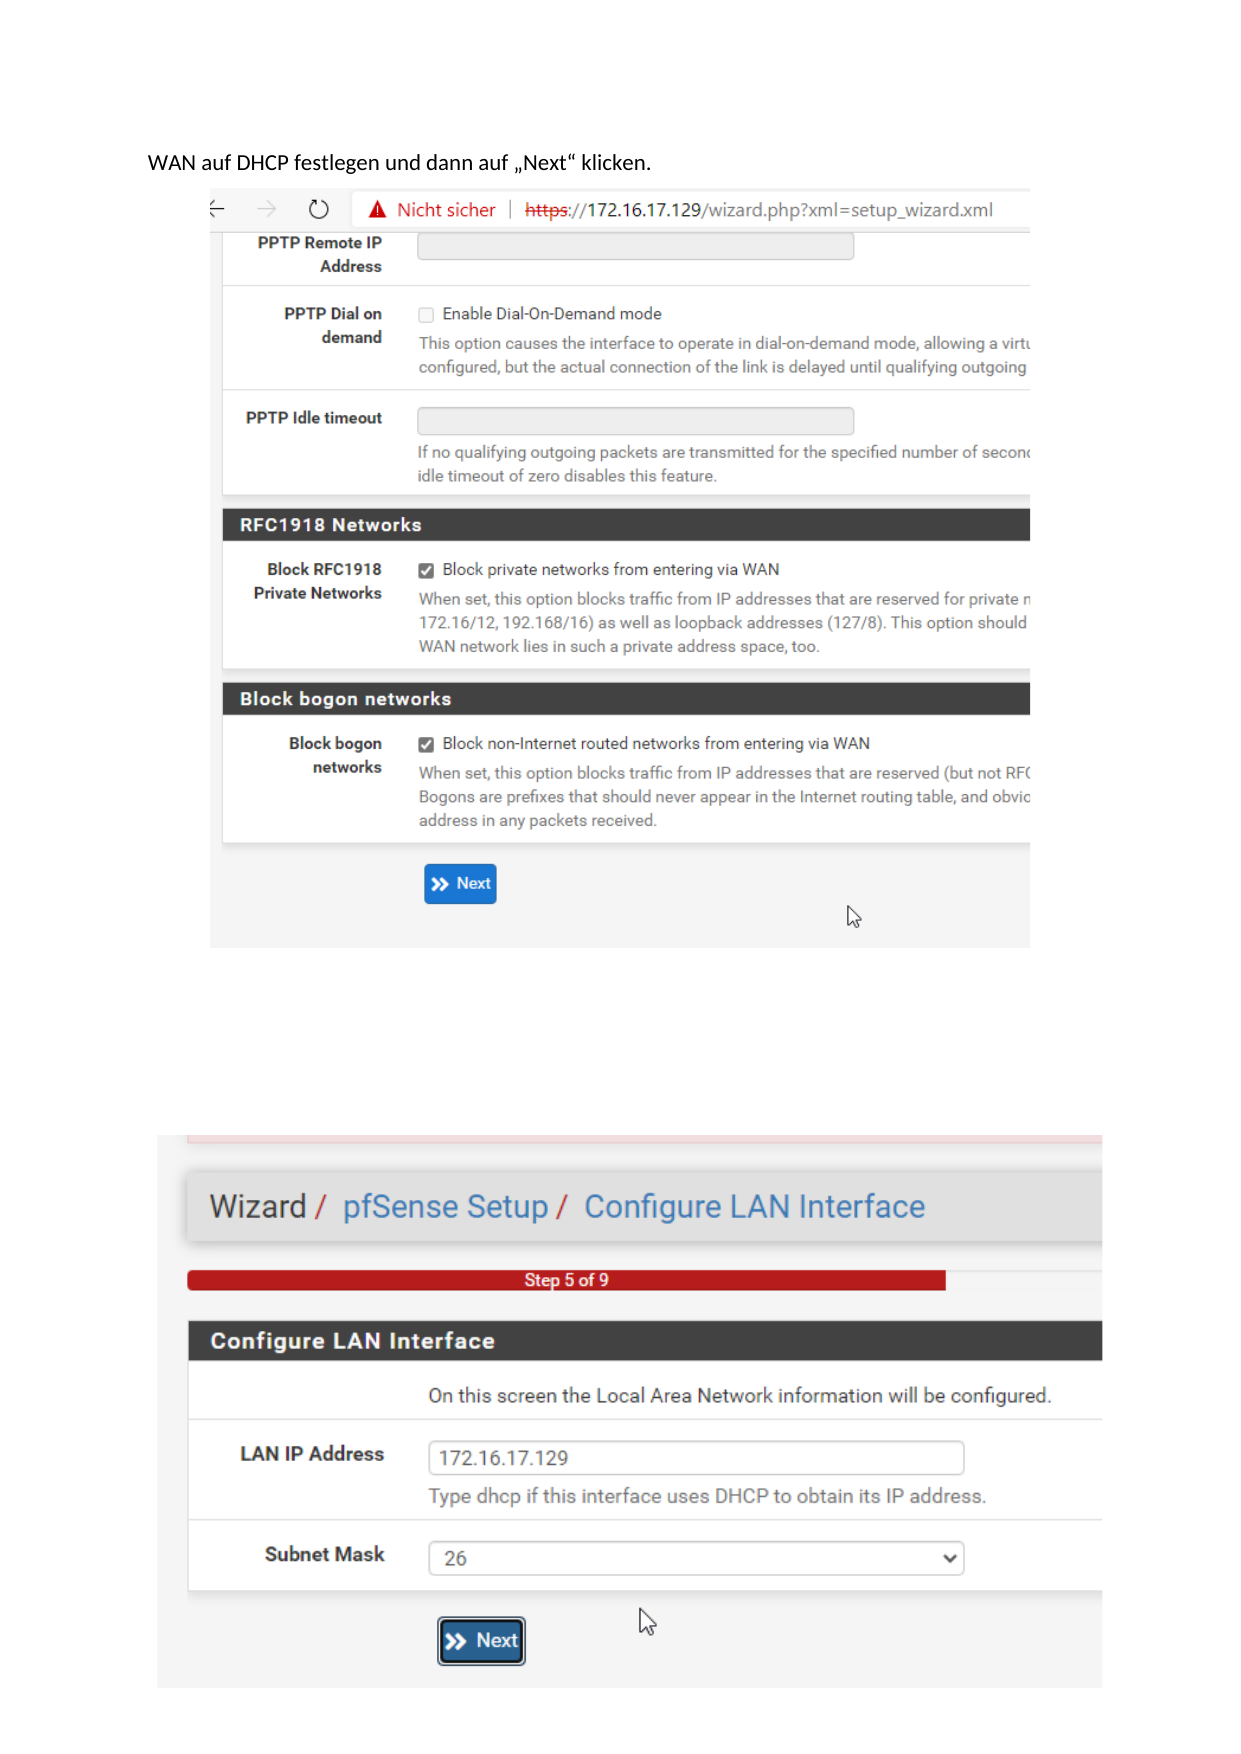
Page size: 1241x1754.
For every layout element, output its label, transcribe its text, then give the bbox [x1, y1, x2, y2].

picture [157, 1135, 1103, 1688]
picture [210, 188, 1030, 948]
